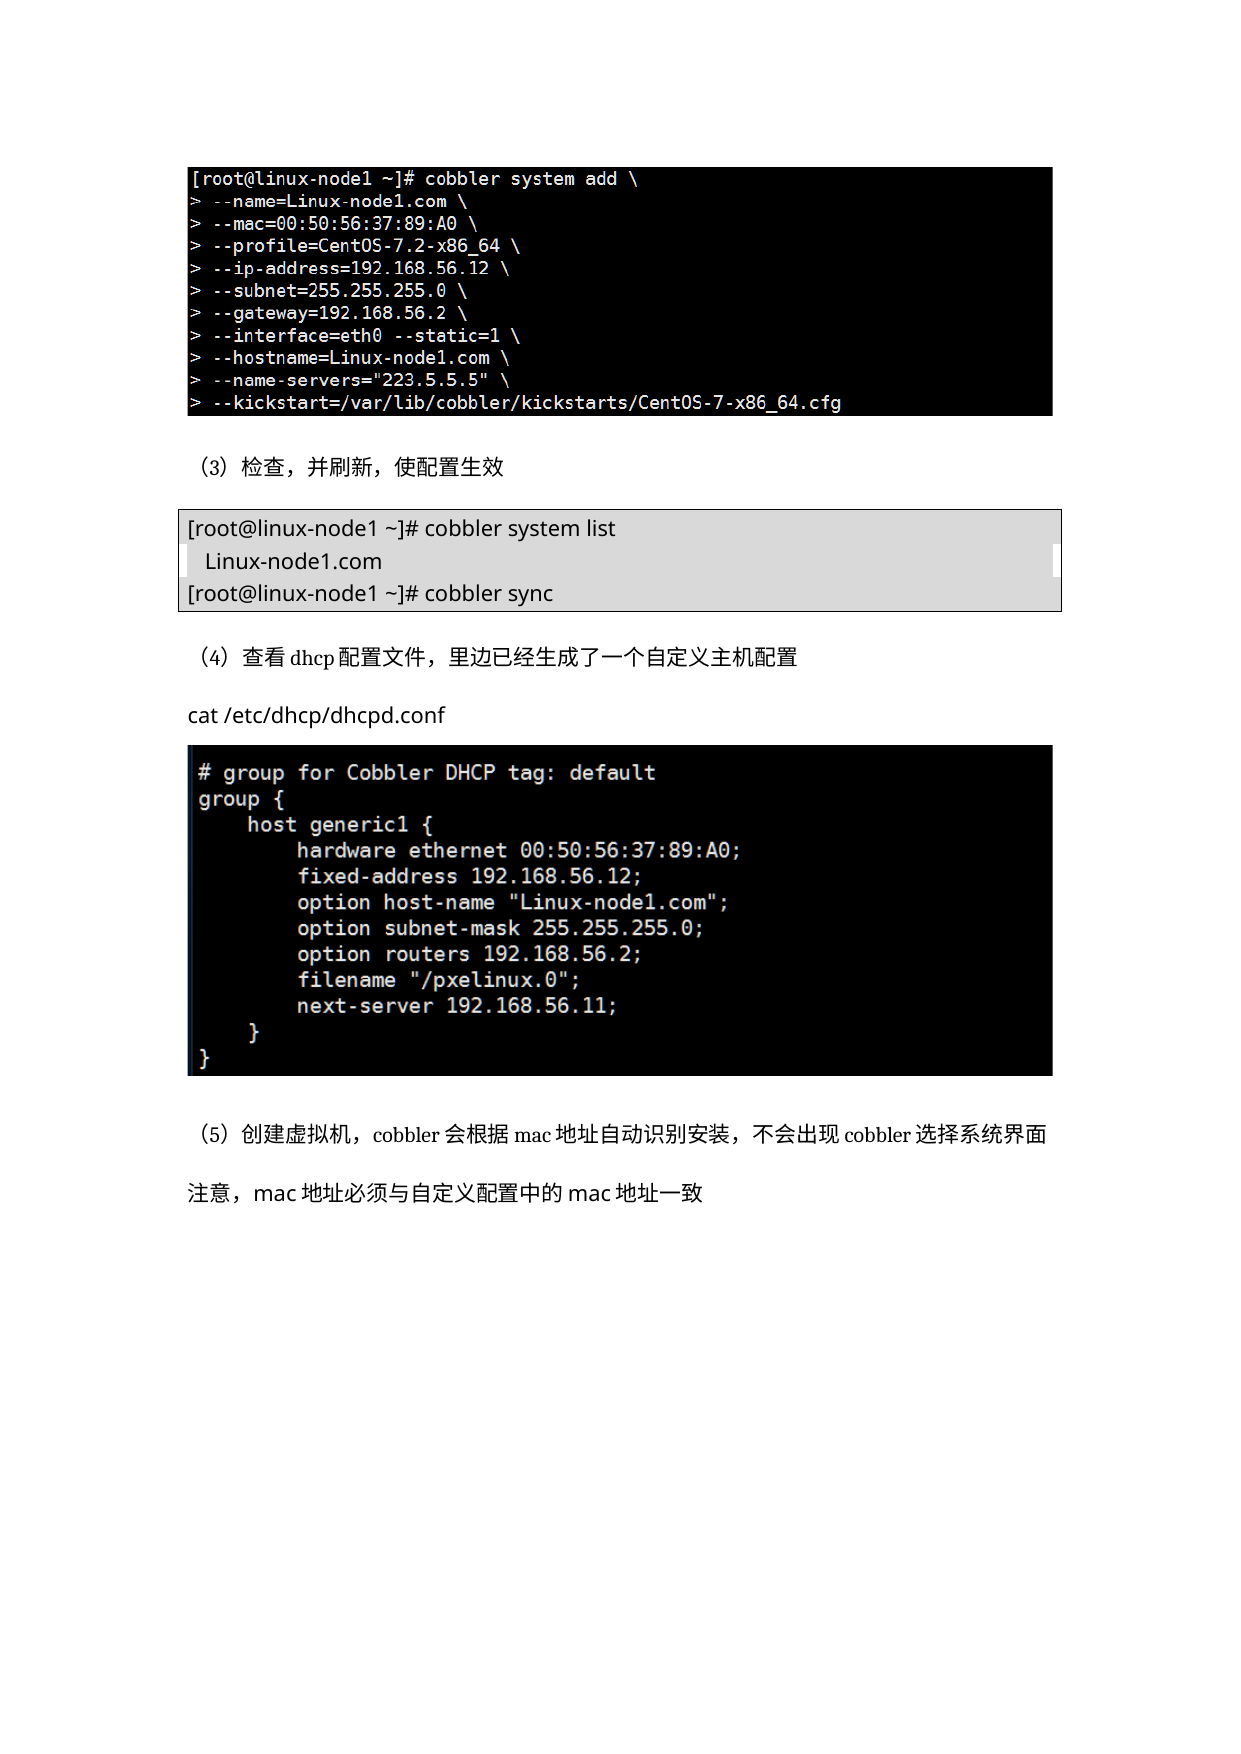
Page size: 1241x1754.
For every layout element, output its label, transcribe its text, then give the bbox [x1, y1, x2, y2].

text [root@linux-node1 ~]# cobbler system list [179, 510, 1061, 544]
text [root@linux-node1 ~]# cobbler sync [179, 574, 1061, 611]
subtitle （3）检查，并刷新，使配置生效 [187, 449, 1053, 482]
subtitle （5）创建虚拟机，cobbler会根据mac地址自动识别安装，不会出现cobbler选择系统界面 [187, 1116, 1053, 1149]
text cat /etc/dhcp/dhcpd.conf [187, 699, 1053, 732]
picture [187, 745, 1053, 1076]
picture [187, 167, 1053, 416]
text Linux-node1.com [187, 544, 1053, 574]
text 注意，mac地址必须与自定义配置中的mac地址一致 [187, 1176, 1053, 1208]
subtitle （4）查看dhcp配置文件，里边已经生成了一个自定义主机配置 [187, 639, 1053, 672]
